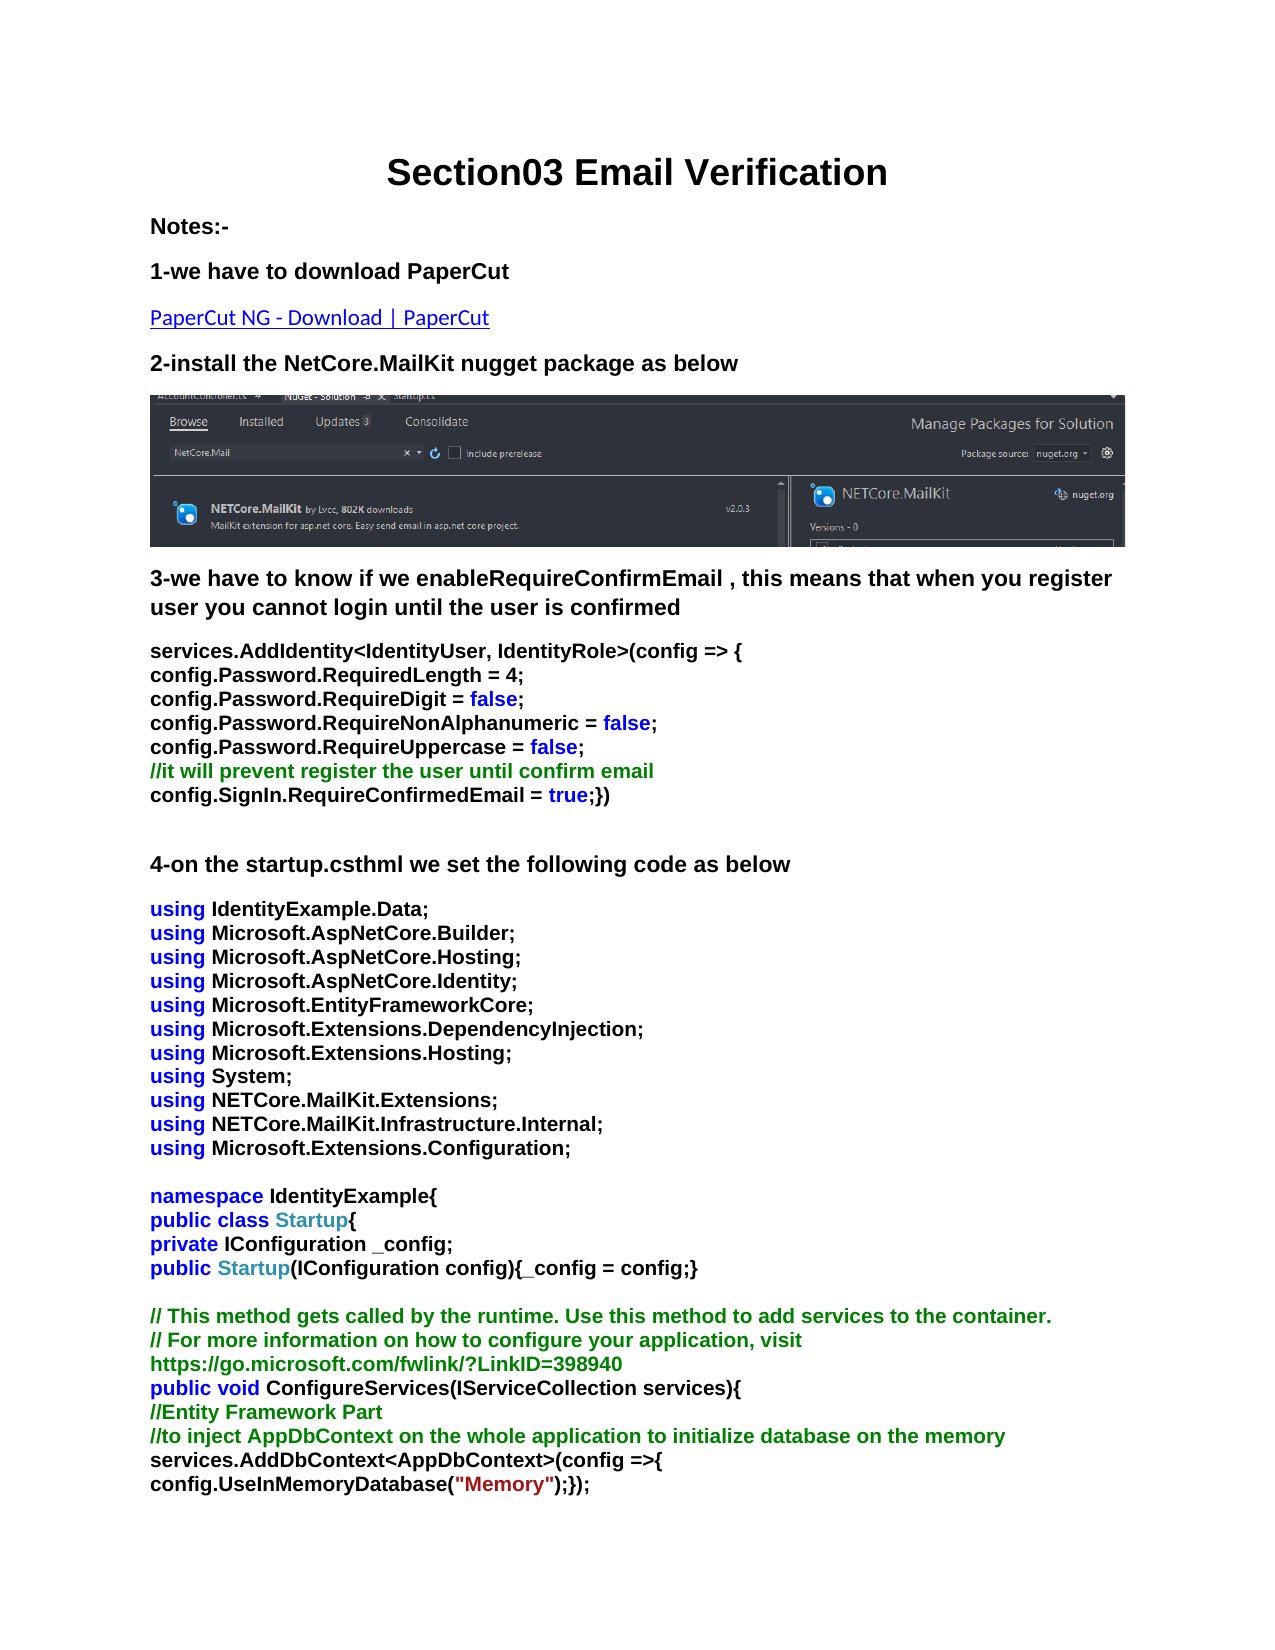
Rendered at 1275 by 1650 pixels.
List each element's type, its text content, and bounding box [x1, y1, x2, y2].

text using Microsoft.Extensions.DependencyInjection; [150, 1016, 1125, 1040]
text private IConfiguration _config; [150, 1232, 1125, 1256]
text config.Password.RequireNonAlphanumeric = false; [150, 711, 1125, 734]
text Section03 Email Verification [150, 150, 1125, 193]
text using System; [150, 1064, 1125, 1088]
picture [150, 395, 1125, 547]
text using Microsoft.EntityFrameworkCore; [150, 992, 1125, 1016]
text public void ConfigureServices(IServiceCollection services){ [150, 1376, 1125, 1400]
text services.AddDbContext<AppDbContext>(config =>{ [150, 1448, 1125, 1472]
text // For more information on how to configure your application, visit https://go.microsoft.com/fwlink/?LinkID=398940 [150, 1328, 1125, 1376]
text using Microsoft.Extensions.Configuration; [150, 1136, 1125, 1160]
text 1-we have to download PaperCut [150, 258, 1125, 285]
text config.Password.RequiredLength = 4; [150, 663, 1125, 687]
text public class Startup{ [150, 1208, 1125, 1232]
text config.UseInMemoryDatabase("Memory");}); [150, 1472, 1125, 1496]
text PaperCut NG - Download | PaperCut [150, 303, 1125, 331]
text // This method gets called by the runtime. Use this method to add services to the container. [150, 1304, 1125, 1328]
text using Microsoft.Extensions.Hosting; [150, 1040, 1125, 1064]
text 4-on the startup.csthml we set the following code as below [150, 851, 1125, 878]
text //it will prevent register the user until confirm email [150, 758, 1125, 782]
text 2-install the NetCore.MailKit nugget package as below [150, 350, 1125, 377]
text using NETCore.MailKit.Extensions; [150, 1088, 1125, 1112]
text config.Password.RequireUppercase = false; [150, 734, 1125, 758]
text 3-we have to know if we enableRequireConfirmEmail , this means that when you register user you cannot login until the user is confirmed [150, 565, 1125, 620]
text config.Password.RequireDigit = false; [150, 687, 1125, 711]
text using Microsoft.AspNetCore.Builder; [150, 921, 1125, 944]
text //to inject AppDbContext on the whole application to initialize database on the memory [150, 1424, 1125, 1448]
text services.AddIdentity<IdentityUser, IdentityRole>(config => { [150, 639, 1125, 663]
text //Entity Framework Part [150, 1400, 1125, 1424]
text public Startup(IConfiguration config){_config = config;} [150, 1256, 1125, 1280]
text using Microsoft.AspNetCore.Identity; [150, 968, 1125, 992]
text namespace IdentityExample{ [150, 1184, 1125, 1208]
text Notes:- [150, 213, 1125, 239]
text using NETCore.MailKit.Infrastructure.Internal; [150, 1112, 1125, 1136]
text using IdentityExample.Data; [150, 897, 1125, 921]
text config.SignIn.RequireConfirmedEmail = true;}) [150, 782, 1125, 806]
text using Microsoft.AspNetCore.Hosting; [150, 944, 1125, 968]
